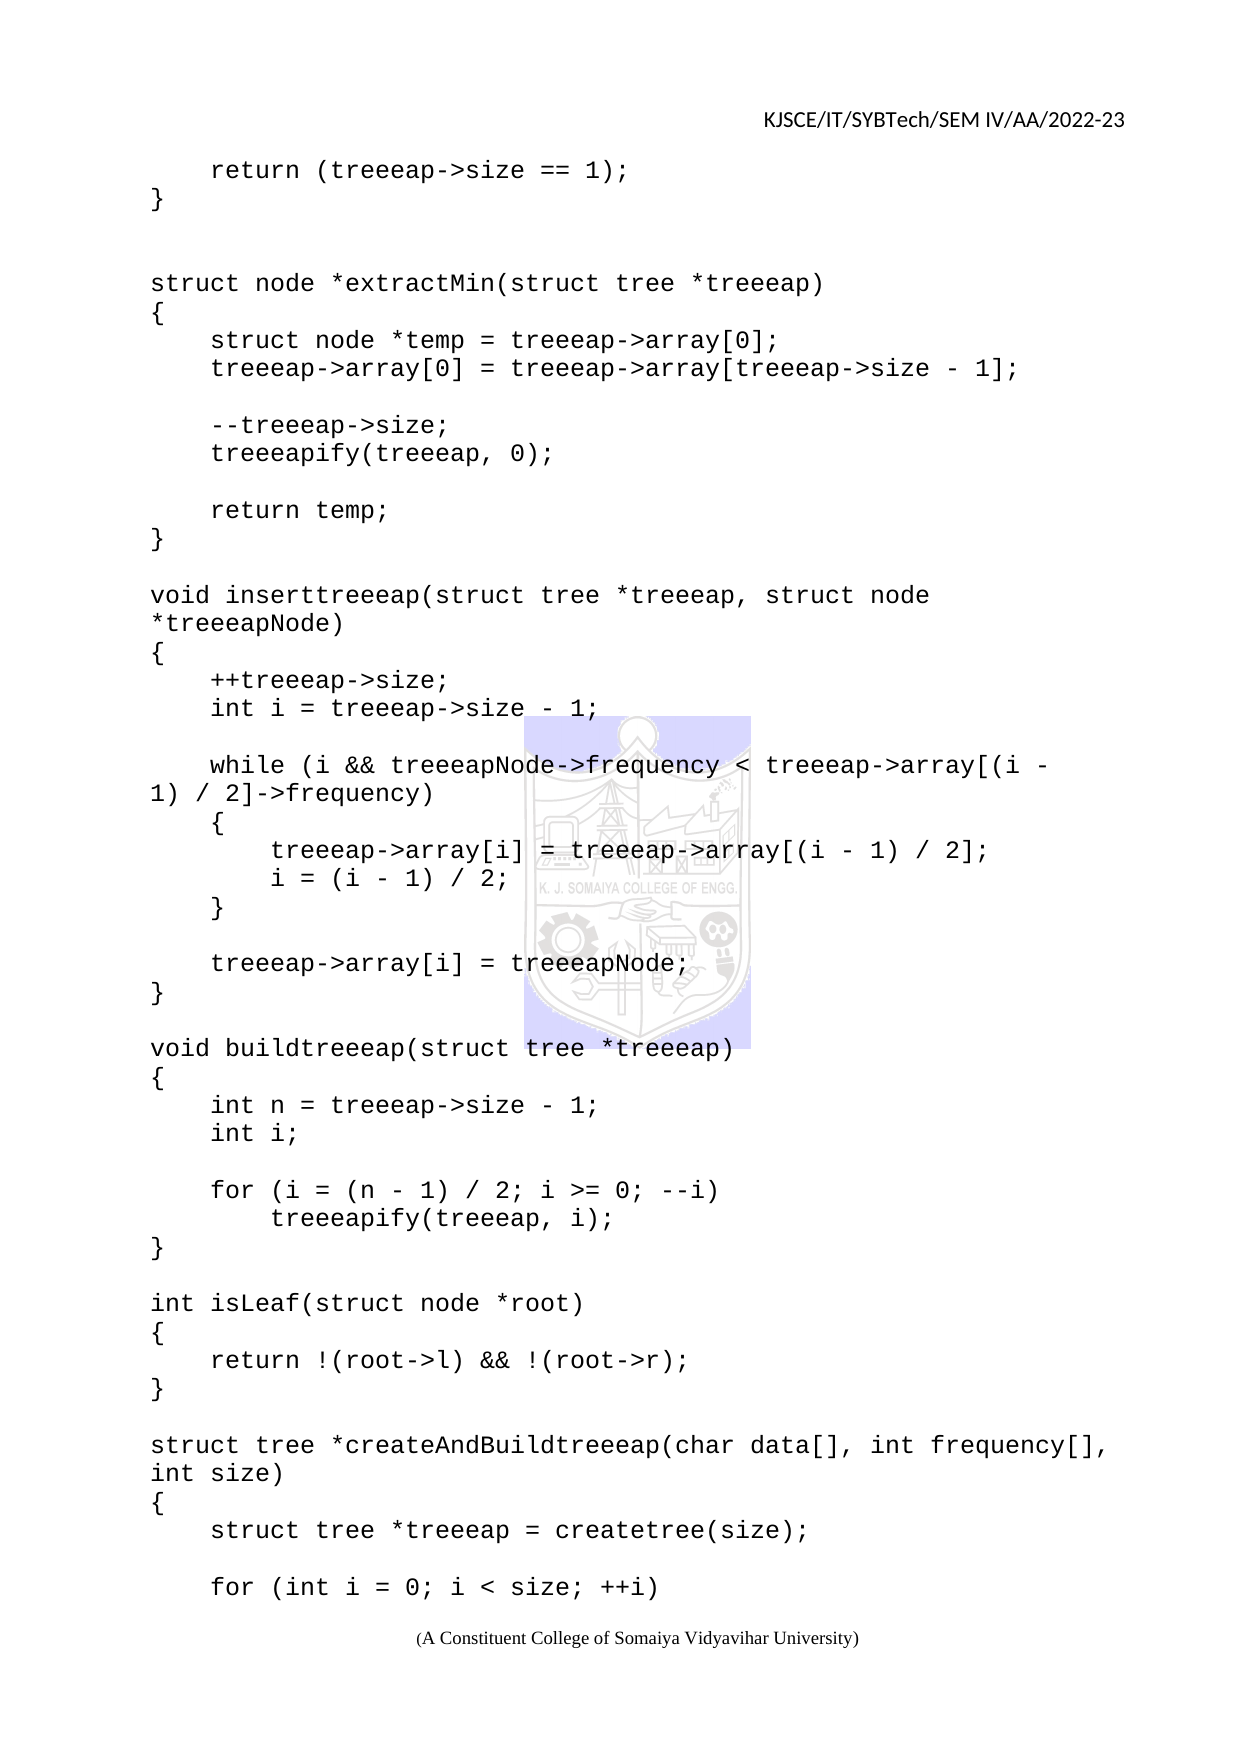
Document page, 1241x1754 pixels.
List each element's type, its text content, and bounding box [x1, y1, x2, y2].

text return temp; [150, 498, 1125, 526]
text while (i && treeeapNode->frequency < treeeap->array[(i - 1) / 2]->frequency) [150, 753, 1125, 809]
text int i = treeeap->size - 1; [150, 696, 1125, 724]
text for (i = (n - 1) / 2; i >= 0; --i) [150, 1178, 1125, 1206]
text } [150, 1234, 1125, 1263]
text } [150, 526, 1125, 554]
text { [150, 809, 1125, 838]
text treeeap->array[i] = treeeapNode; [150, 951, 1125, 979]
text struct node *temp = treeeap->array[0]; [150, 328, 1125, 356]
text return !(root->l) && !(root->r); [150, 1348, 1125, 1376]
text ++treeeap->size; [150, 668, 1125, 696]
text struct tree *createAndBuildtreeeap(char data[], int frequency[], int size) [150, 1433, 1125, 1489]
text { [150, 299, 1125, 328]
text { [150, 1489, 1125, 1518]
text { [150, 1319, 1125, 1348]
text for (int i = 0; i < size; ++i) [150, 1574, 1125, 1603]
text i = (i - 1) / 2; [150, 866, 1125, 894]
text treeeap->array[0] = treeeap->array[treeeap->size - 1]; [150, 356, 1125, 384]
text { [150, 1064, 1125, 1093]
text } [150, 186, 1125, 214]
text treeeap->array[i] = treeeap->array[(i - 1) / 2]; [150, 838, 1125, 866]
text return (treeeap->size == 1); [150, 158, 1125, 186]
text void inserttreeeap(struct tree *treeeap, struct node *treeeapNode) [150, 583, 1125, 639]
text struct tree *treeeap = createtree(size); [150, 1518, 1125, 1546]
text } [150, 894, 1125, 923]
text } [150, 979, 1125, 1008]
text int n = treeeap->size - 1; [150, 1093, 1125, 1121]
text treeeapify(treeeap, i); [150, 1206, 1125, 1234]
text } [150, 1376, 1125, 1404]
text int i; [150, 1121, 1125, 1149]
text treeeapify(treeeap, 0); [150, 441, 1125, 469]
text struct node *extractMin(struct tree *treeeap) [150, 271, 1125, 299]
text { [150, 639, 1125, 668]
text int isLeaf(struct node *root) [150, 1291, 1125, 1319]
text --treeeap->size; [150, 413, 1125, 441]
text void buildtreeeap(struct tree *treeeap) [150, 1036, 1125, 1064]
